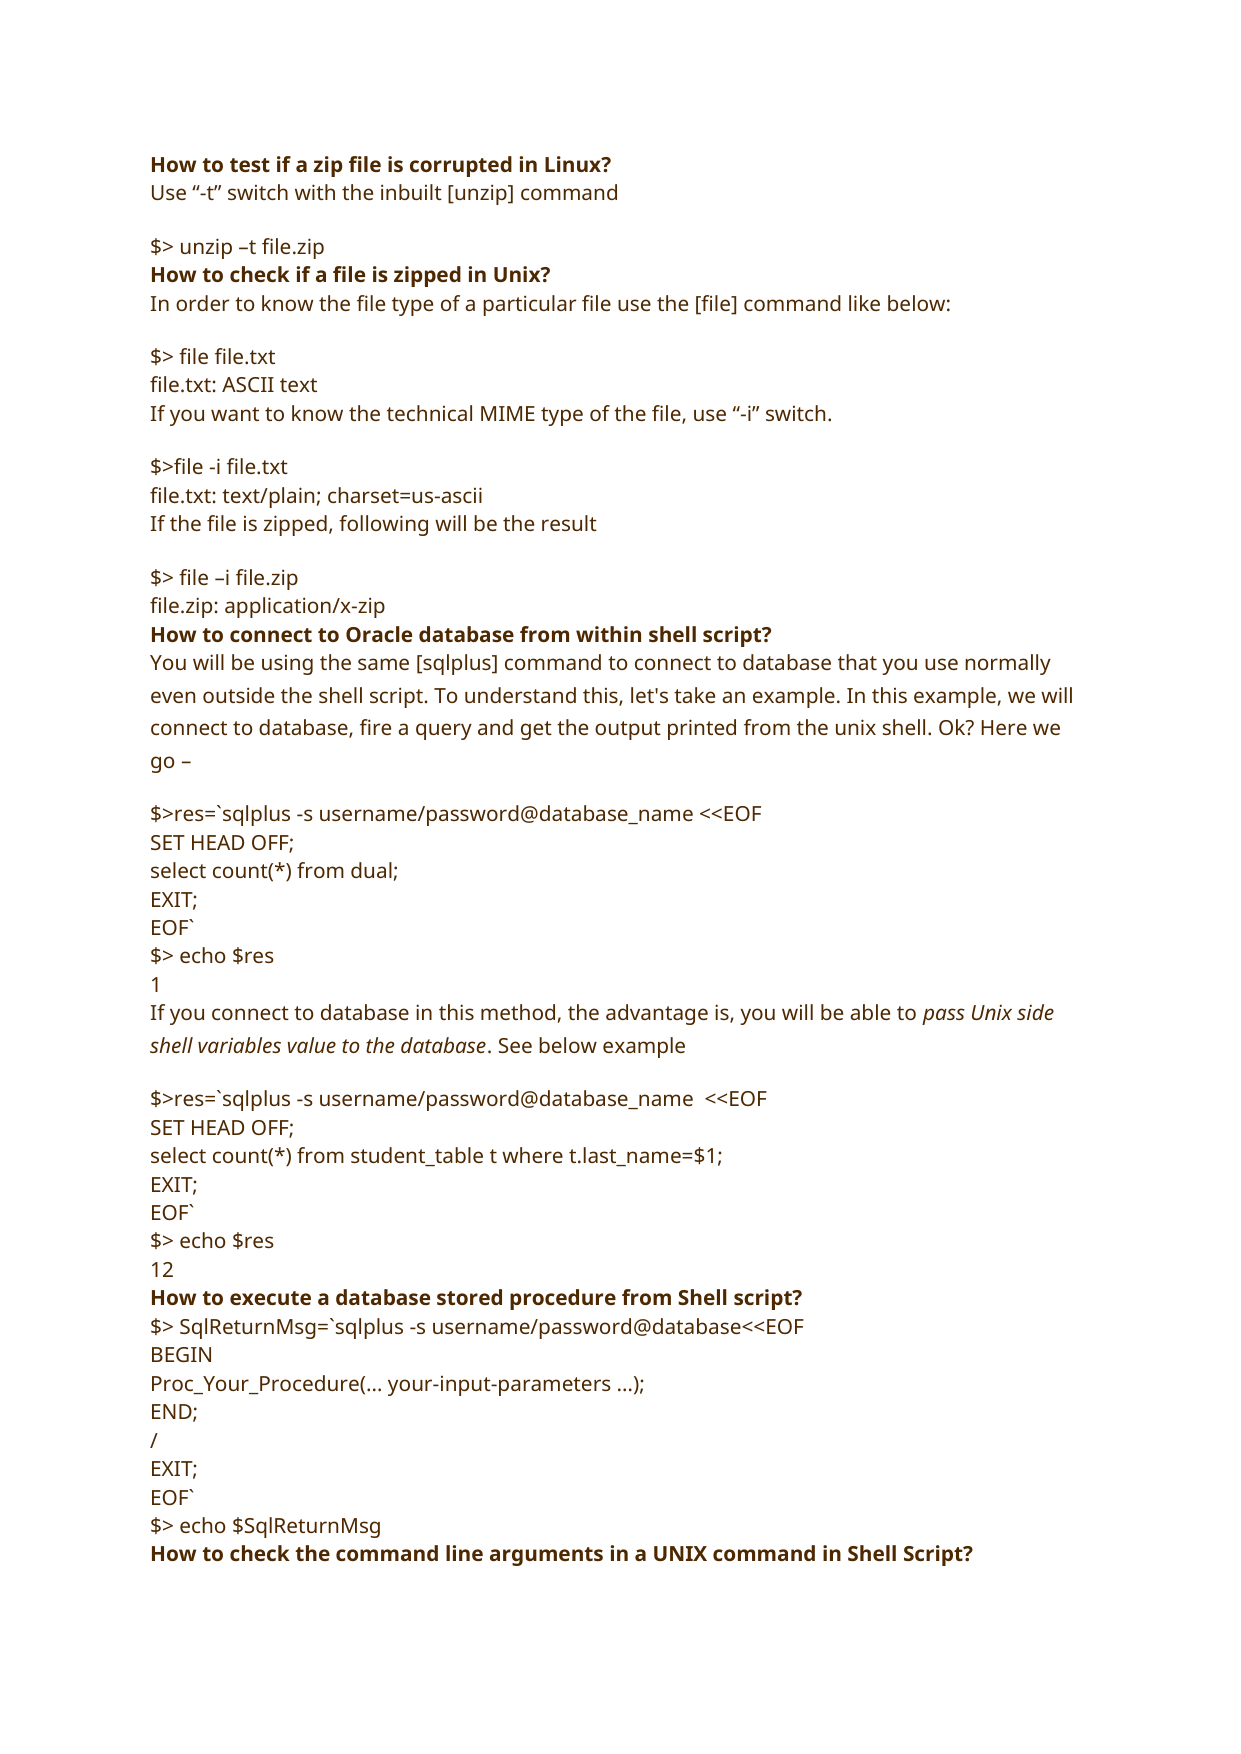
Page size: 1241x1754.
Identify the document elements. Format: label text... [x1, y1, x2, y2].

subtitle How to execute a database stored procedure from Shell script? [150, 1283, 1090, 1312]
text 1 [150, 970, 1090, 998]
text SET HEAD OFF; [150, 1113, 1090, 1141]
text $>res=`sqlplus -s username/password@database_name <<EOF [150, 1084, 1090, 1113]
subtitle How to check if a file is zipped in Unix? [150, 260, 1090, 289]
text select count(*) from dual; [150, 856, 1090, 885]
subtitle How to test if a zip file is corrupted in Linux? [150, 150, 1090, 178]
text EXIT; [150, 1170, 1090, 1198]
text You will be using the same [sqlplus] command to connect to database that you use normally even outside the shell script. To understand this, let's take an example. In this example, we will connect to database, fire a query and get the output printed from the unix shell. Ok? Here we go – [150, 648, 1090, 774]
text select count(*) from student_table t where t.last_name=$1; [150, 1141, 1090, 1170]
text If the file is zipped, following will be the result [150, 509, 1090, 538]
text $> echo $res [150, 942, 1090, 970]
text EXIT; [150, 1454, 1090, 1483]
text Use “-t” switch with the inbuilt [unzip] command [150, 178, 1090, 207]
text EOF` [150, 1198, 1090, 1227]
subtitle How to check the command line arguments in a UNIX command in Shell Script? [150, 1539, 1090, 1568]
text In order to know the file type of a particular file use the [file] command like below: [150, 289, 1090, 317]
text 12 [150, 1255, 1090, 1283]
text / [150, 1426, 1090, 1454]
text file.zip: application/x-zip [150, 591, 1090, 620]
text SET HEAD OFF; [150, 828, 1090, 856]
text $> SqlReturnMsg=`sqlplus -s username/password@database<<EOF [150, 1312, 1090, 1340]
text BEGIN [150, 1340, 1090, 1369]
text END; [150, 1397, 1090, 1426]
text file.txt: ASCII text [150, 371, 1090, 399]
text EOF` [150, 913, 1090, 942]
text EXIT; [150, 885, 1090, 913]
text $>file -i file.txt [150, 452, 1090, 481]
text Proc_Your_Procedure(… your-input-parameters …); [150, 1369, 1090, 1397]
text $> file file.txt [150, 342, 1090, 371]
text If you connect to database in this method, the advantage is, you will be able to pass Unix side shell variables value to the database. See below example [150, 998, 1090, 1059]
subtitle How to connect to Oracle database from within shell script? [150, 620, 1090, 648]
text $>res=`sqlplus -s username/password@database_name <<EOF [150, 799, 1090, 828]
text $> echo $SqlReturnMsg [150, 1511, 1090, 1539]
text $> file –i file.zip [150, 563, 1090, 591]
text $> unzip –t file.zip [150, 232, 1090, 260]
text EOF` [150, 1483, 1090, 1511]
text If you want to know the technical MIME type of the file, use “-i” switch. [150, 399, 1090, 427]
text $> echo $res [150, 1227, 1090, 1255]
text file.txt: text/plain; charset=us-ascii [150, 481, 1090, 509]
